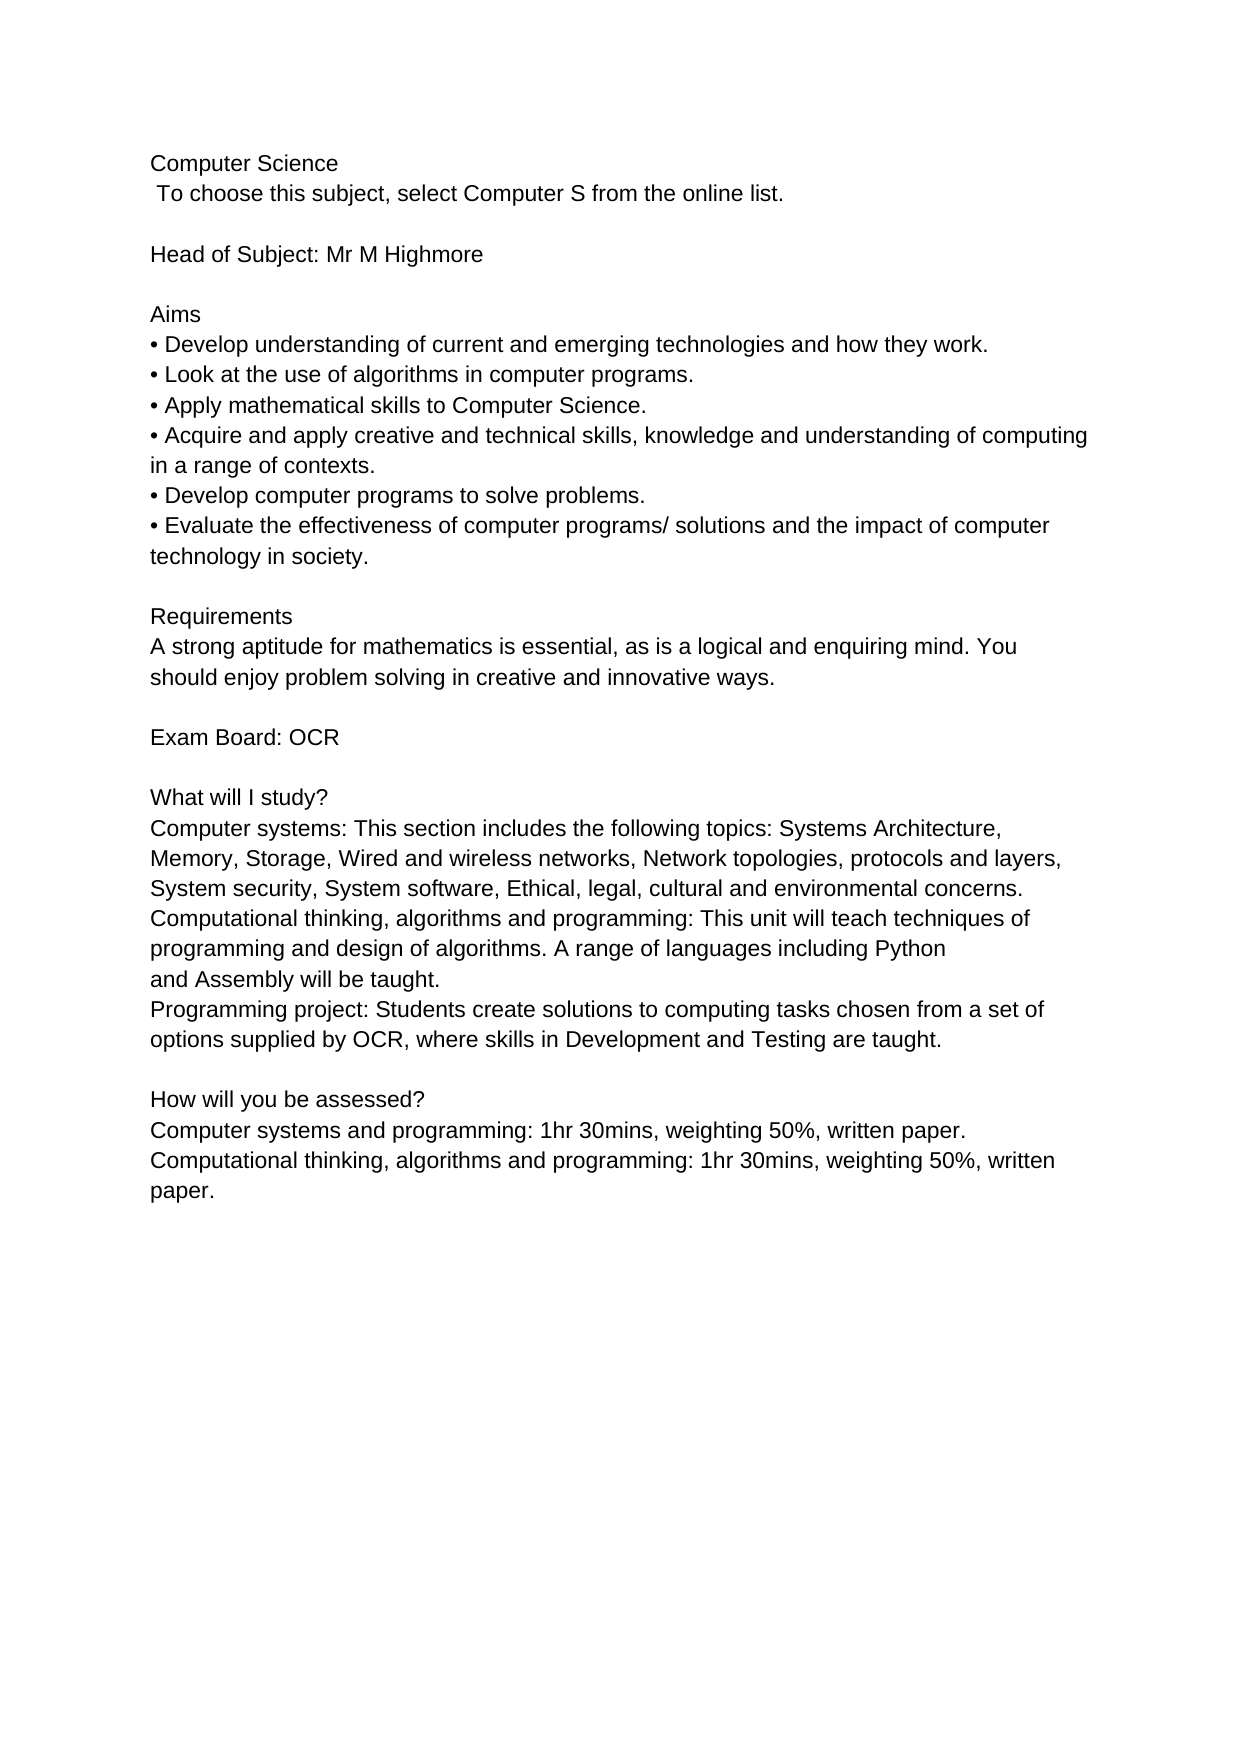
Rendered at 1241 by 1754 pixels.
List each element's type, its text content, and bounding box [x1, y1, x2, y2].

text Computer Science [150, 150, 1090, 176]
text Computer systems: This section includes the following topics: Systems Architecture, Memory, Storage, Wired and wireless networks, Network topologies, protocols and layers, System security, System software, Ethical, legal, cultural and environmental concerns. [150, 814, 1090, 901]
text A strong aptitude for mathematics is essential, as is a logical and enquiring mind. You should enjoy problem solving in creative and innovative ways. [150, 633, 1090, 690]
text • Develop computer programs to solve problems. [150, 482, 1090, 509]
text Computer systems and programming: 1hr 30mins, weighting 50%, written paper. [150, 1117, 1090, 1143]
text • Look at the use of algorithms in computer programs. [150, 361, 1090, 388]
text Computational thinking, algorithms and programming: This unit will teach techniques of programming and design of algorithms. A range of languages including Python [150, 905, 1090, 962]
text and Assembly will be taught. [150, 966, 1090, 992]
text To choose this subject, select Computer S from the online list. [150, 180, 1090, 207]
text Requirements [150, 603, 1090, 629]
text How will you be assessed? [150, 1086, 1090, 1113]
text What will I study? [150, 784, 1090, 811]
text Head of Subject: Mr M Highmore [150, 241, 1090, 267]
text Aims [150, 301, 1090, 327]
text • Apply mathematical skills to Computer Science. [150, 392, 1090, 418]
text • Develop understanding of current and emerging technologies and how they work. [150, 331, 1090, 358]
text • Acquire and apply creative and technical skills, knowledge and understanding of computing in a range of contexts. [150, 422, 1090, 478]
text • Evaluate the effectiveness of computer programs/ solutions and the impact of computer technology in society. [150, 512, 1090, 569]
text Exam Board: OCR [150, 724, 1090, 750]
text Programming project: Students create solutions to computing tasks chosen from a set of options supplied by OCR, where skills in Development and Testing are taught. [150, 996, 1090, 1052]
text Computational thinking, algorithms and programming: 1hr 30mins, weighting 50%, written paper. [150, 1147, 1090, 1203]
